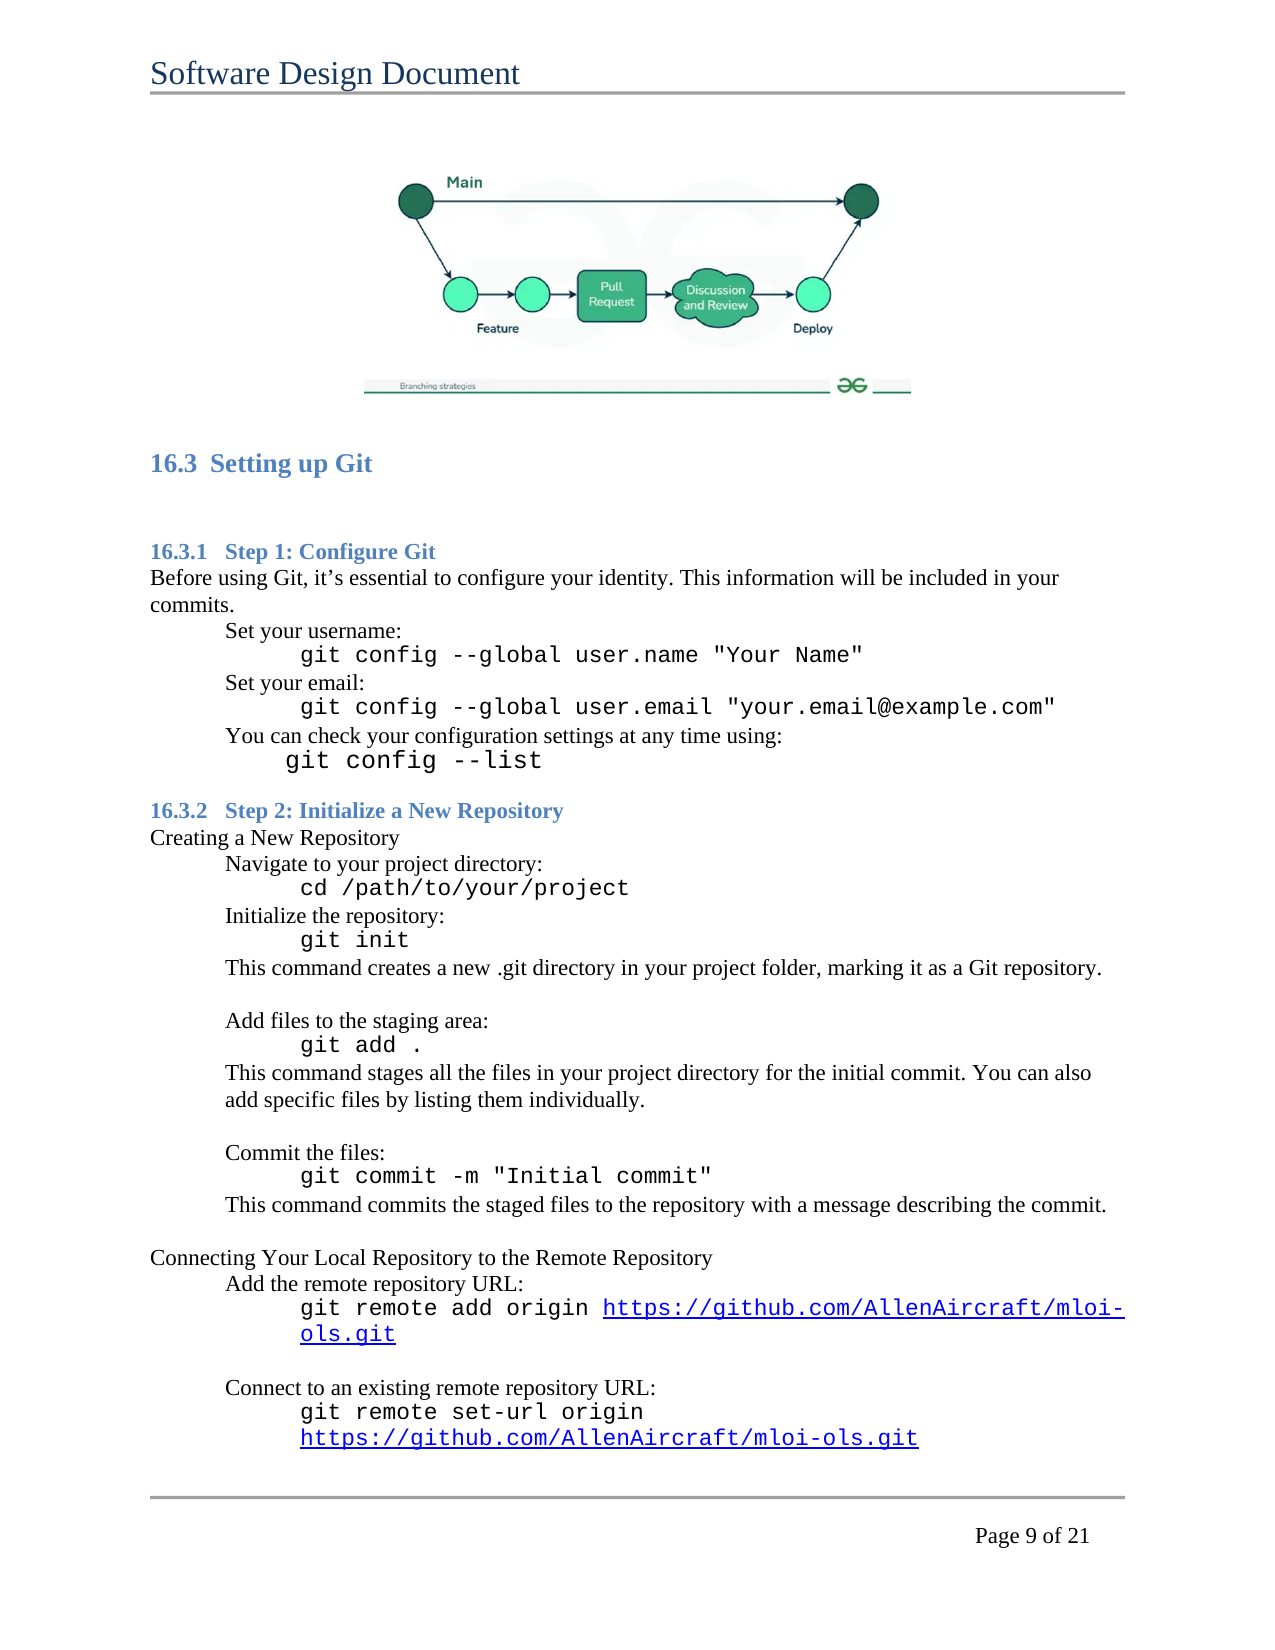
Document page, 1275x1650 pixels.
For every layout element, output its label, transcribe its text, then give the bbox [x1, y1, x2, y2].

text Add files to the staging area: [225, 1007, 1125, 1033]
text git add . [225, 1033, 1125, 1059]
text git config --global user.name "Your Name" [225, 643, 1125, 669]
text git init [225, 928, 1125, 954]
text This command stages all the files in your project directory for the initial commit. You can also add specific files by listing them individually. [225, 1059, 1125, 1112]
text This command commits the staged files to the repository with a message describing the commit. [225, 1191, 1125, 1217]
text git config --global user.email "your.email@example.com" [225, 696, 1125, 722]
subtitle Step 2: Initialize a New Repository [150, 797, 1125, 823]
text Before using Git, it’s essential to configure your identity. This information will be included in your commits. [150, 564, 1125, 617]
text Add the remote repository URL: [225, 1270, 1125, 1296]
text git remote set-url origin https://github.com/AllenAircraft/mloi-ols.git [300, 1400, 1125, 1452]
text git commit -m "Initial commit" [225, 1165, 1125, 1191]
text Commit the files: [225, 1138, 1125, 1165]
text You can check your configuration settings at any time using: [225, 722, 1125, 748]
text Creating a New Repository [150, 823, 1125, 850]
text Connecting Your Local Repository to the Remote Repository [150, 1243, 1125, 1270]
subtitle Setting up Git [150, 447, 1125, 478]
text This command creates a new .git directory in your project folder, marking it as a Git repository. [225, 954, 1125, 981]
text Connect to an existing remote repository URL: [225, 1374, 1125, 1400]
text Set your username: [225, 617, 1125, 643]
text cd /path/to/your/project [225, 876, 1125, 902]
picture [364, 126, 912, 400]
text Set your email: [225, 669, 1125, 696]
text Initialize the repository: [225, 902, 1125, 928]
text git config --list [225, 748, 1125, 776]
text git remote add origin https://github.com/AllenAircraft/mloi-ols.git [300, 1296, 1125, 1348]
subtitle Step 1: Configure Git [150, 538, 1125, 564]
text Navigate to your project directory: [225, 850, 1125, 876]
